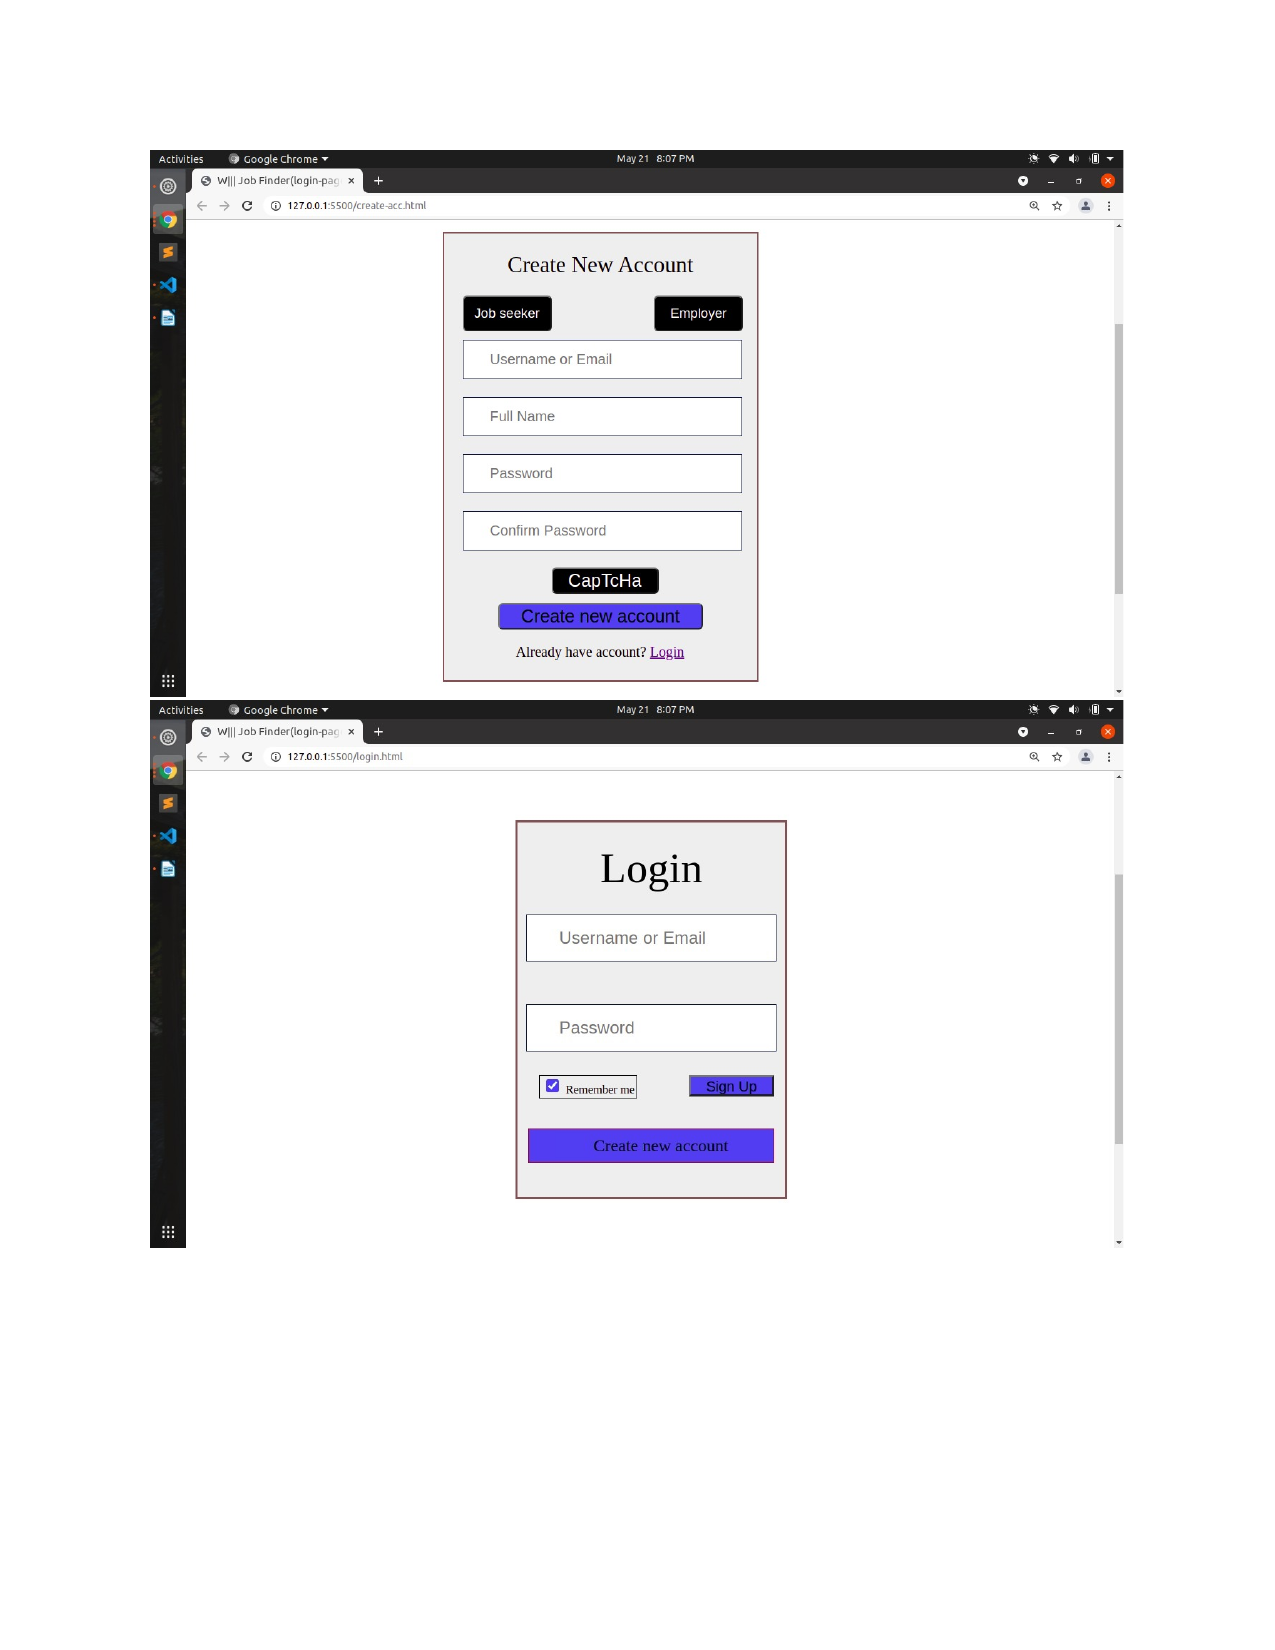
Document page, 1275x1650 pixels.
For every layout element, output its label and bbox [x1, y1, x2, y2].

picture [150, 150, 1124, 697]
picture [150, 700, 1124, 1248]
